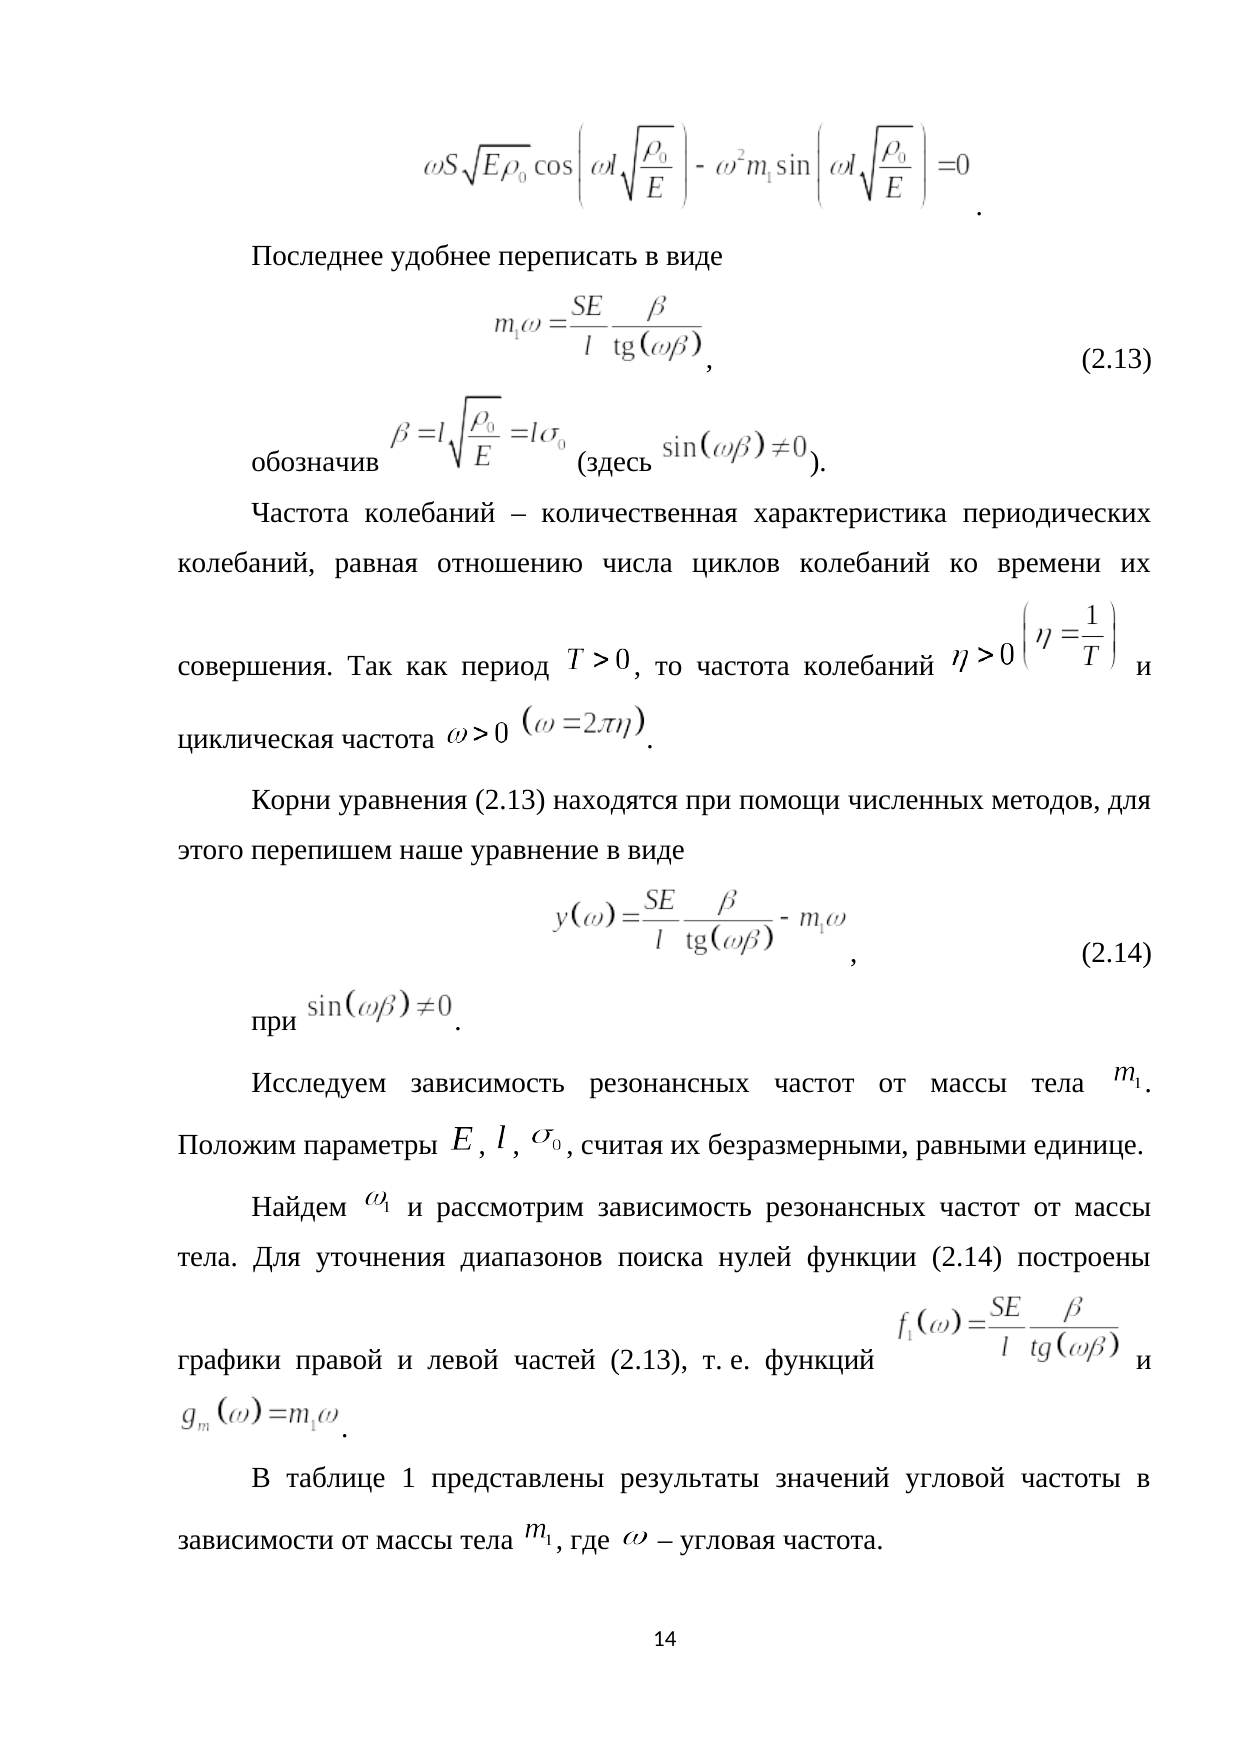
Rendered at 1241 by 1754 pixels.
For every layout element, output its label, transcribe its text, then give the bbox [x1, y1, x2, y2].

text , (2.14) [177, 882, 1152, 969]
text , (2.13) [177, 289, 1152, 375]
text Частота колебаний – количественная характеристика периодических колебаний, равная отношению числа циклов колебаний ко времени их совершения. Так как период , то частота колебаний и циклическая частота . [177, 495, 1152, 762]
text Исследуем зависимость резонансных частот от массы тела . Положим параметры , , , считая их безразмерными, равными единице. [177, 1053, 1152, 1160]
text В таблице 1 представлены результаты значений угловой частоты в зависимости от массы тела , где – угловая частота. [177, 1460, 1152, 1556]
text обозначив (здесь ). [177, 392, 1152, 478]
text при . [177, 985, 1152, 1036]
text Корни уравнения (2.13) находятся при помощи численных методов, для этого перепишем наше уравнение в виде [177, 782, 1152, 866]
text Последнее удобнее переписать в виде [177, 238, 1152, 272]
text Найдем и рассмотрим зависимость резонансных частот от массы тела. Для уточнения диапазонов поиска нулей функции (2.14) построены графики правой и левой частей (2.13), т. е. функций и . [177, 1177, 1152, 1443]
text . [177, 118, 1152, 222]
